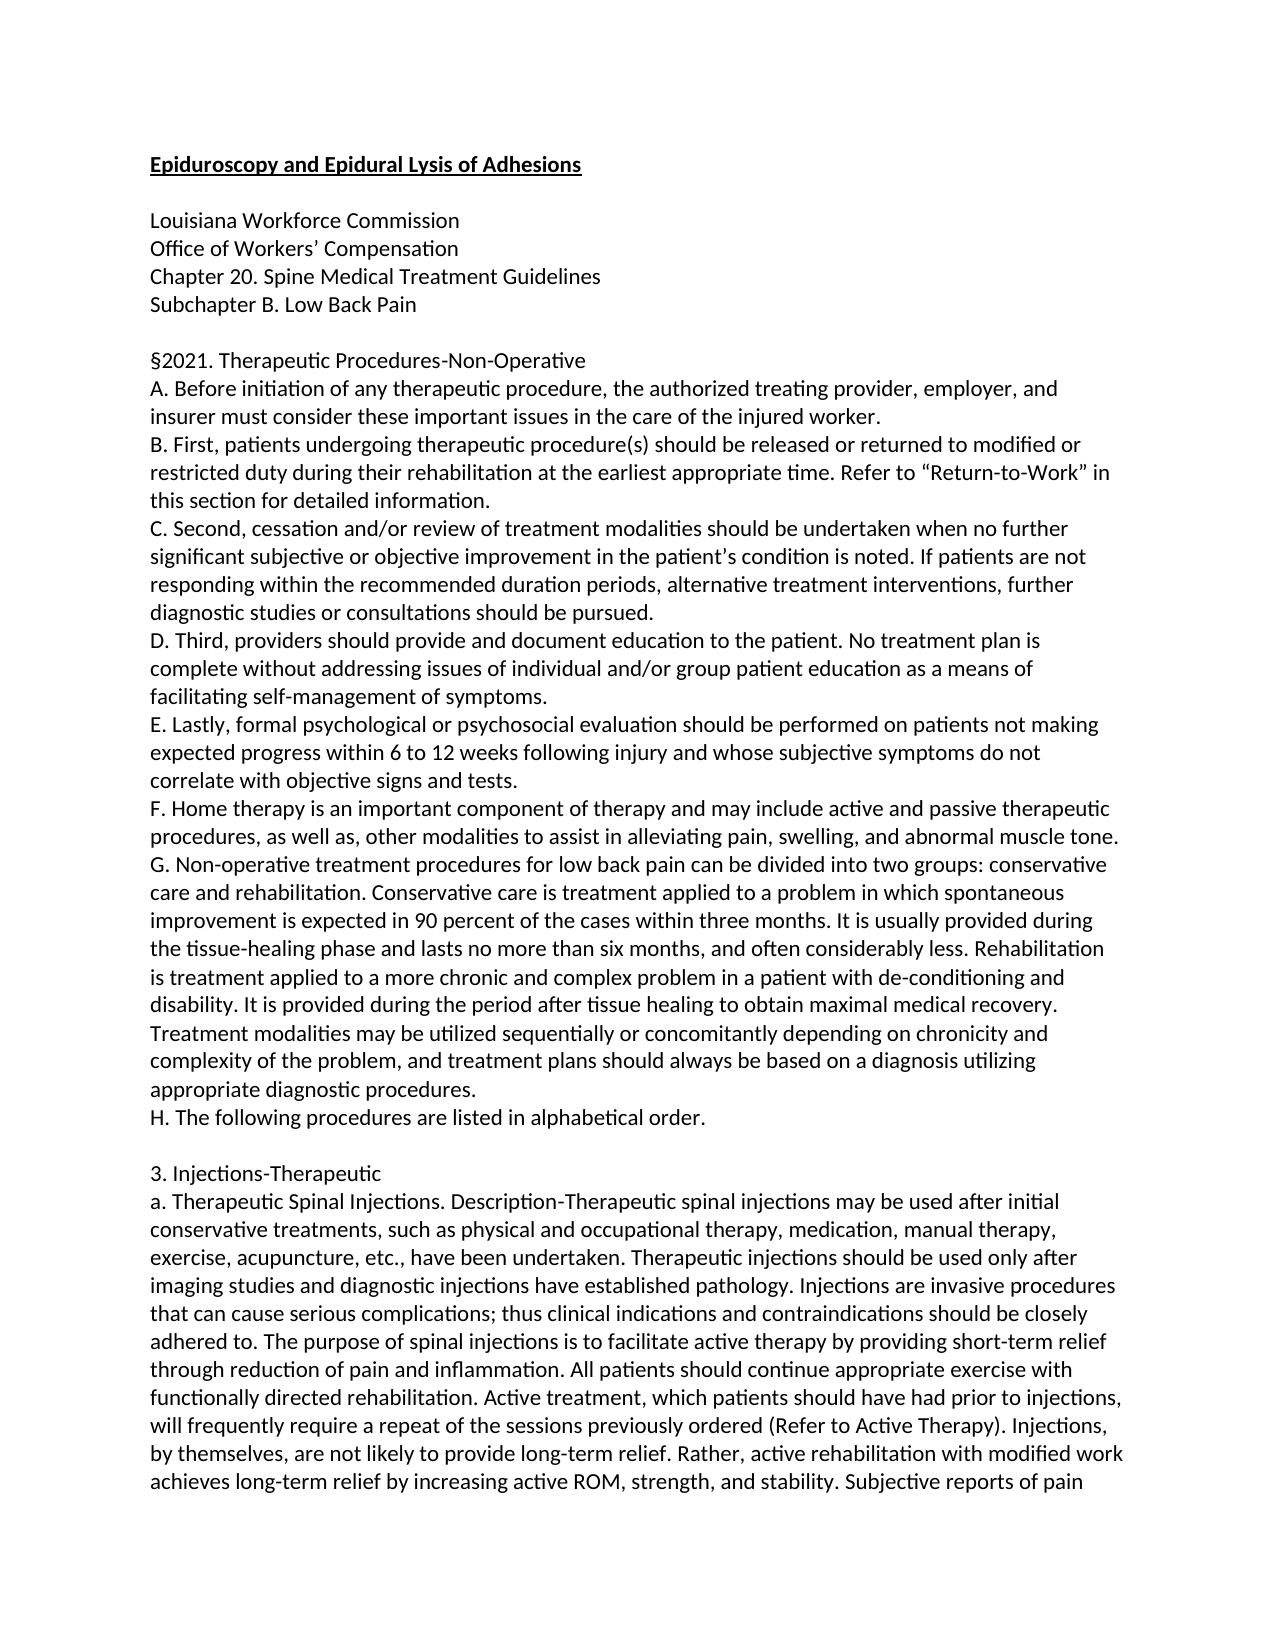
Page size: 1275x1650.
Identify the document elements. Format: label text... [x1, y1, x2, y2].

text Louisiana Workforce Commission [150, 206, 1125, 234]
text Epiduroscopy and Epidural Lysis of Adhesions [150, 150, 1125, 178]
text D. Third, providers should provide and document education to the patient. No treatment plan is complete without addressing issues of individual and/or group patient education as a means of facilitating self-management of symptoms. [150, 626, 1125, 710]
text Office of Workers’ Compensation [150, 234, 1125, 262]
text C. Second, cessation and/or review of treatment modalities should be undertaken when no further significant subjective or objective improvement in the patient’s condition is noted. If patients are not responding within the recommended duration periods, alternative treatment interventions, further diagnostic studies or consultations should be pursued. [150, 514, 1125, 626]
text Subchapter B. Low Back Pain [150, 290, 1125, 318]
text F. Home therapy is an important component of therapy and may include active and passive therapeutic procedures, as well as, other modalities to assist in alleviating pain, swelling, and abnormal muscle tone. [150, 794, 1125, 851]
text 3. Injections-Therapeutic [150, 1159, 1125, 1187]
text E. Lastly, formal psychological or psychosocial evaluation should be performed on patients not making expected progress within 6 to 12 weeks following injury and whose subjective symptoms do not correlate with objective signs and tests. [150, 710, 1125, 794]
text A. Before initiation of any therapeutic procedure, the authorized treating provider, employer, and insurer must consider these important issues in the care of the injured worker. [150, 374, 1125, 430]
text §2021. Therapeutic Procedures-Non-Operative [150, 346, 1125, 374]
text Chapter 20. Spine Medical Treatment Guidelines [150, 262, 1125, 290]
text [150, 1187, 1125, 1495]
text G. Non-operative treatment procedures for low back pain can be divided into two groups: conservative care and rehabilitation. Conservative care is treatment applied to a problem in which spontaneous improvement is expected in 90 percent of the cases within three months. It is usually provided during the tissue-healing phase and lasts no more than six months, and often considerably less. Rehabilitation is treatment applied to a more chronic and complex problem in a patient with de-conditioning and disability. It is provided during the period after tissue healing to obtain maximal medical recovery. Treatment modalities may be utilized sequentially or concomitantly depending on chronicity and complexity of the problem, and treatment plans should always be based on a diagnosis utilizing appropriate diagnostic procedures. [150, 851, 1125, 1103]
text B. First, patients undergoing therapeutic procedure(s) should be released or returned to modified or restricted duty during their rehabilitation at the earliest appropriate time. Refer to “Return-to-Work” in this section for detailed information. [150, 430, 1125, 514]
text H. The following procedures are listed in alphabetical order. [150, 1103, 1125, 1131]
